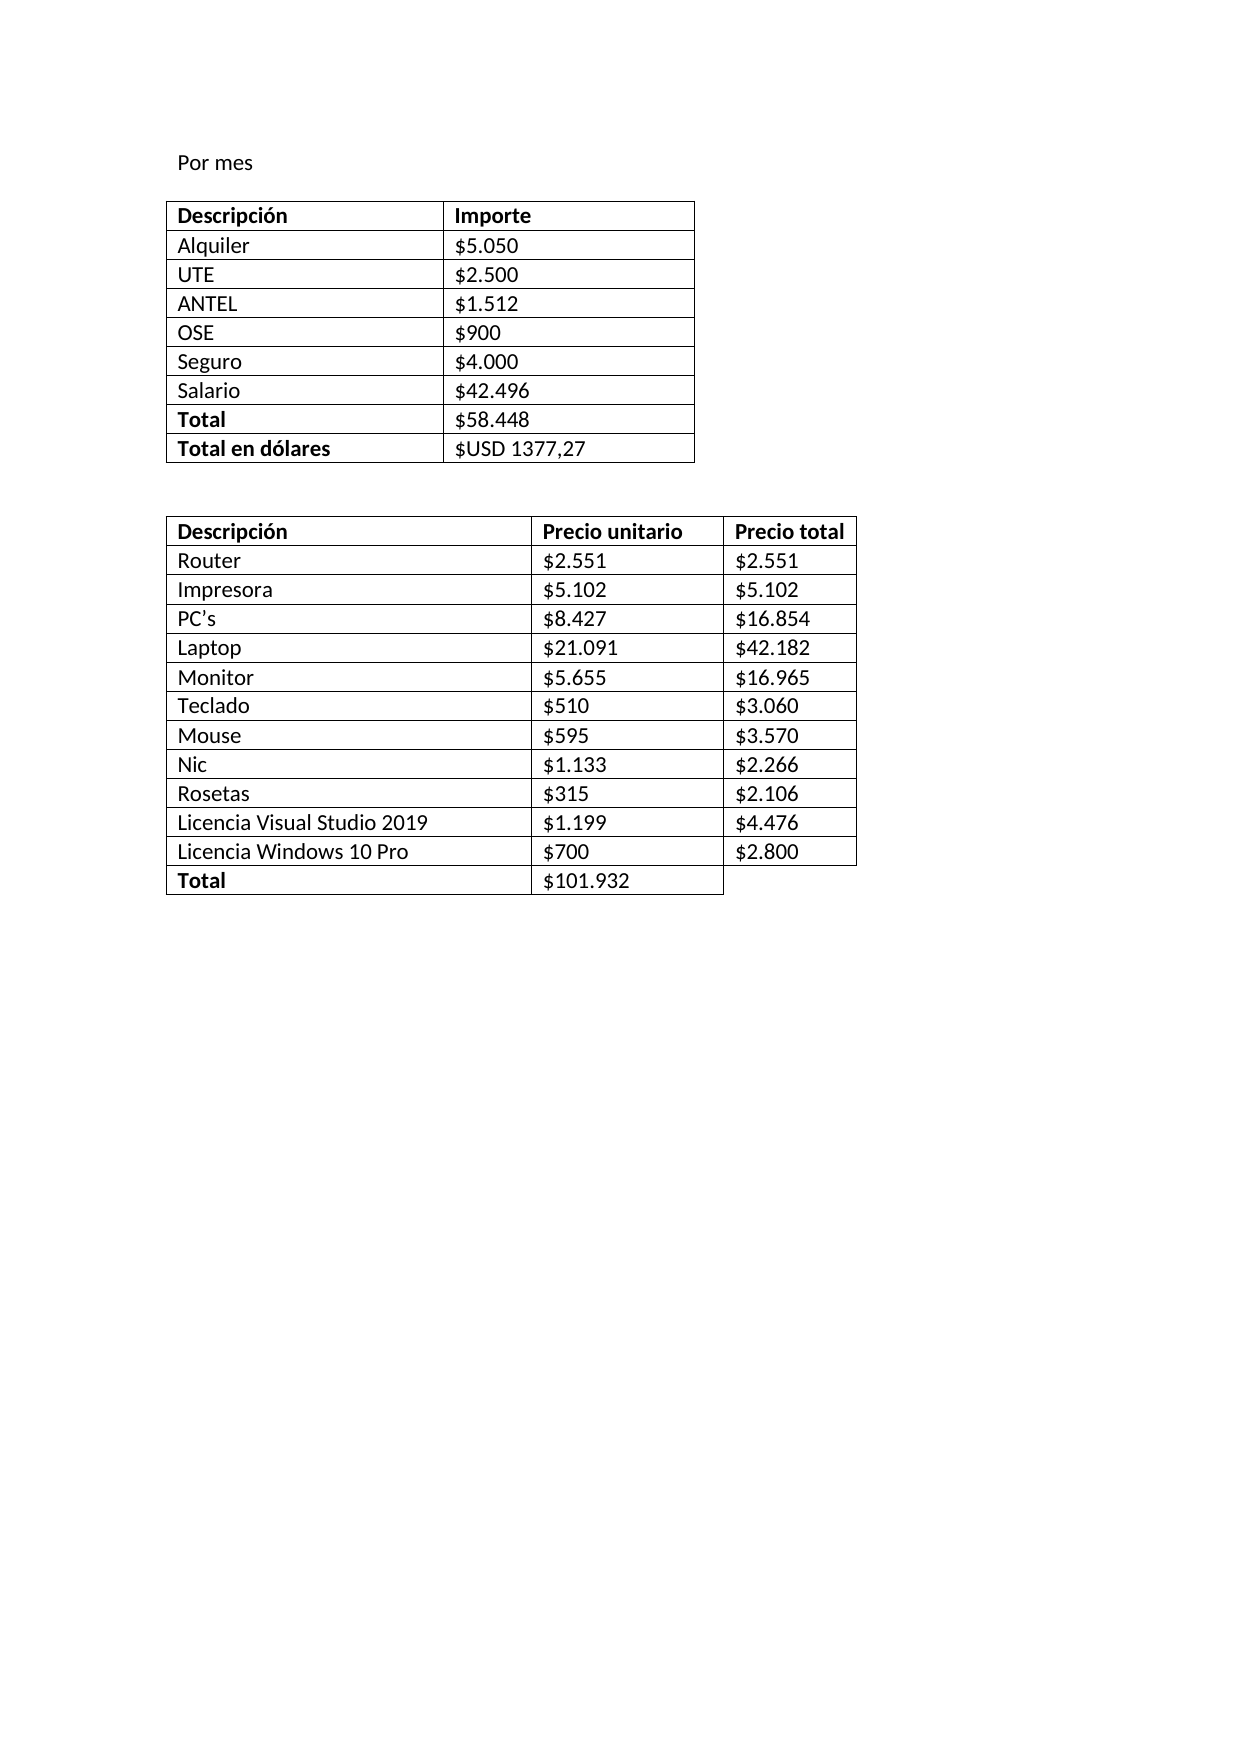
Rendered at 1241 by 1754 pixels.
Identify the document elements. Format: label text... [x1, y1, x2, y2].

table_cell $4.000 [444, 347, 694, 375]
table_header Precio total [724, 517, 856, 545]
table_cell Router [167, 546, 531, 574]
table_cell $2.106 [724, 779, 856, 807]
table_cell Total en dólares [167, 434, 443, 462]
table_cell $16.965 [724, 663, 856, 691]
table_cell Mouse [167, 721, 531, 749]
table_cell Nic [167, 750, 531, 778]
table_cell $2.800 [724, 837, 856, 865]
table_cell $1.199 [532, 808, 723, 836]
table_cell $2.500 [444, 260, 694, 288]
table_cell $USD 1377,27 [444, 434, 694, 462]
table_cell $42.182 [724, 634, 856, 662]
table_cell $5.102 [724, 575, 856, 603]
table_cell Rosetas [167, 779, 531, 807]
table_cell Seguro [167, 347, 443, 375]
table_header Importe [444, 202, 694, 230]
table_cell $5.655 [532, 663, 723, 691]
table_cell $16.854 [724, 605, 856, 632]
table_cell $900 [444, 318, 694, 346]
table_cell $2.551 [724, 546, 856, 574]
table_cell Impresora [167, 575, 531, 603]
table_cell Licencia Windows 10 Pro [167, 837, 531, 865]
table_cell Laptop [167, 634, 531, 662]
table_cell $5.050 [444, 231, 694, 259]
table_cell UTE [167, 260, 443, 288]
table_header Precio unitario [532, 517, 723, 545]
text Por mes [177, 148, 1063, 176]
table_cell $1.133 [532, 750, 723, 778]
table_cell $58.448 [444, 405, 694, 433]
table_cell $2.551 [532, 546, 723, 574]
table_cell $3.060 [724, 692, 856, 720]
table_cell $4.476 [724, 808, 856, 836]
table_cell $3.570 [724, 721, 856, 749]
table_cell $101.932 [532, 866, 723, 894]
table_cell $5.102 [532, 575, 723, 603]
table_cell $8.427 [532, 605, 723, 632]
table_header Descripción [167, 517, 531, 545]
table_cell $700 [532, 837, 723, 865]
table_cell Total [167, 866, 531, 894]
table_cell OSE [167, 318, 443, 346]
table_cell $595 [532, 721, 723, 749]
table_cell Monitor [167, 663, 531, 691]
table_header Descripción [167, 202, 443, 230]
table_cell Total [167, 405, 443, 433]
table_cell Salario [167, 376, 443, 404]
table_cell $42.496 [444, 376, 694, 404]
table_cell $2.266 [724, 750, 856, 778]
table_cell ANTEL [167, 289, 443, 317]
table_cell Licencia Visual Studio 2019 [167, 808, 531, 836]
table_cell $315 [532, 779, 723, 807]
table_cell $510 [532, 692, 723, 720]
table_cell PC’s [167, 605, 531, 632]
table_cell $1.512 [444, 289, 694, 317]
table_cell $21.091 [532, 634, 723, 662]
table_cell Teclado [167, 692, 531, 720]
table_cell Alquiler [167, 231, 443, 259]
